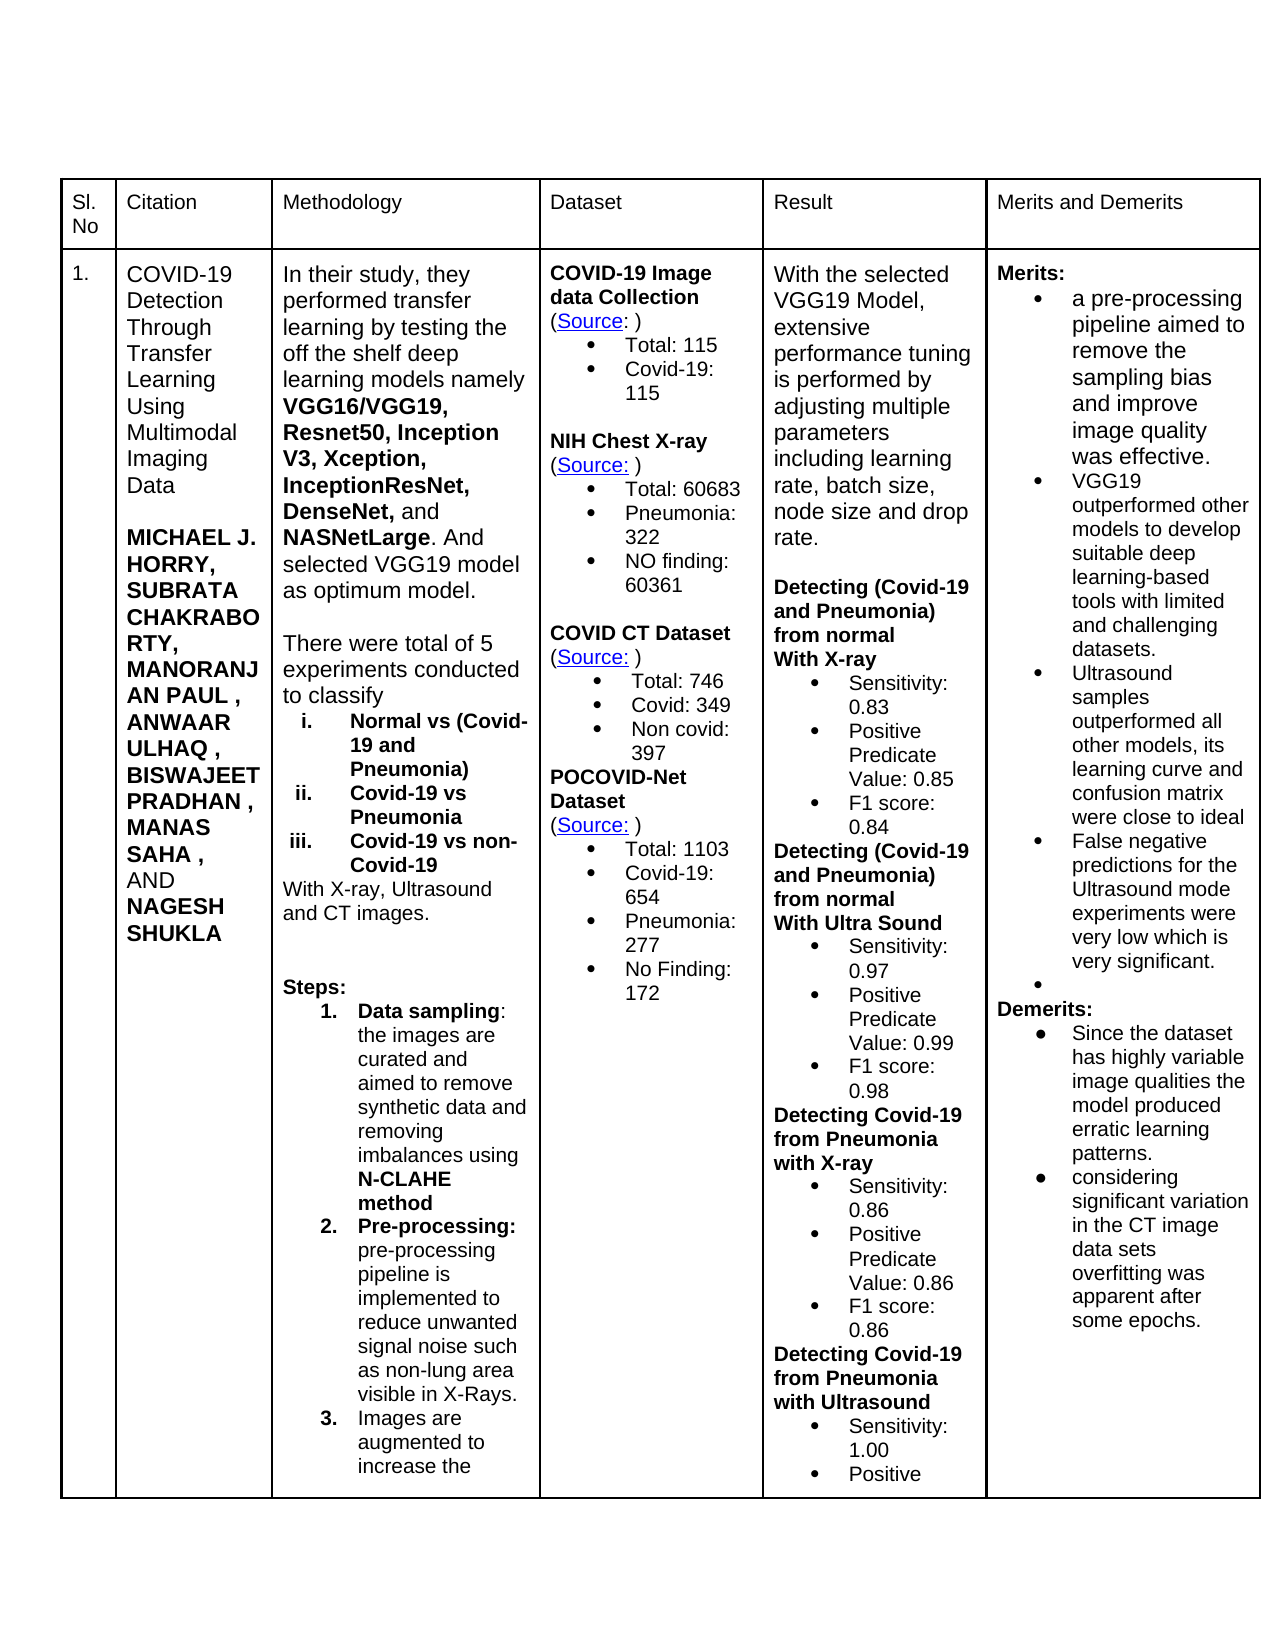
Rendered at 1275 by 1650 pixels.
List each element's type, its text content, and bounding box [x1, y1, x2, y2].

table_header Dataset [541, 180, 762, 248]
table_header Result [764, 180, 985, 248]
table_header Merits and Demerits [988, 180, 1259, 248]
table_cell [117, 250, 271, 1497]
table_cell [764, 250, 985, 1497]
table_header Sl. No [63, 180, 115, 248]
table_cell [273, 250, 539, 1497]
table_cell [541, 250, 762, 1497]
table_cell 1. [63, 250, 115, 1497]
table_header Citation [117, 180, 271, 248]
table_header Methodology [273, 180, 539, 248]
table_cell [988, 250, 1259, 1497]
